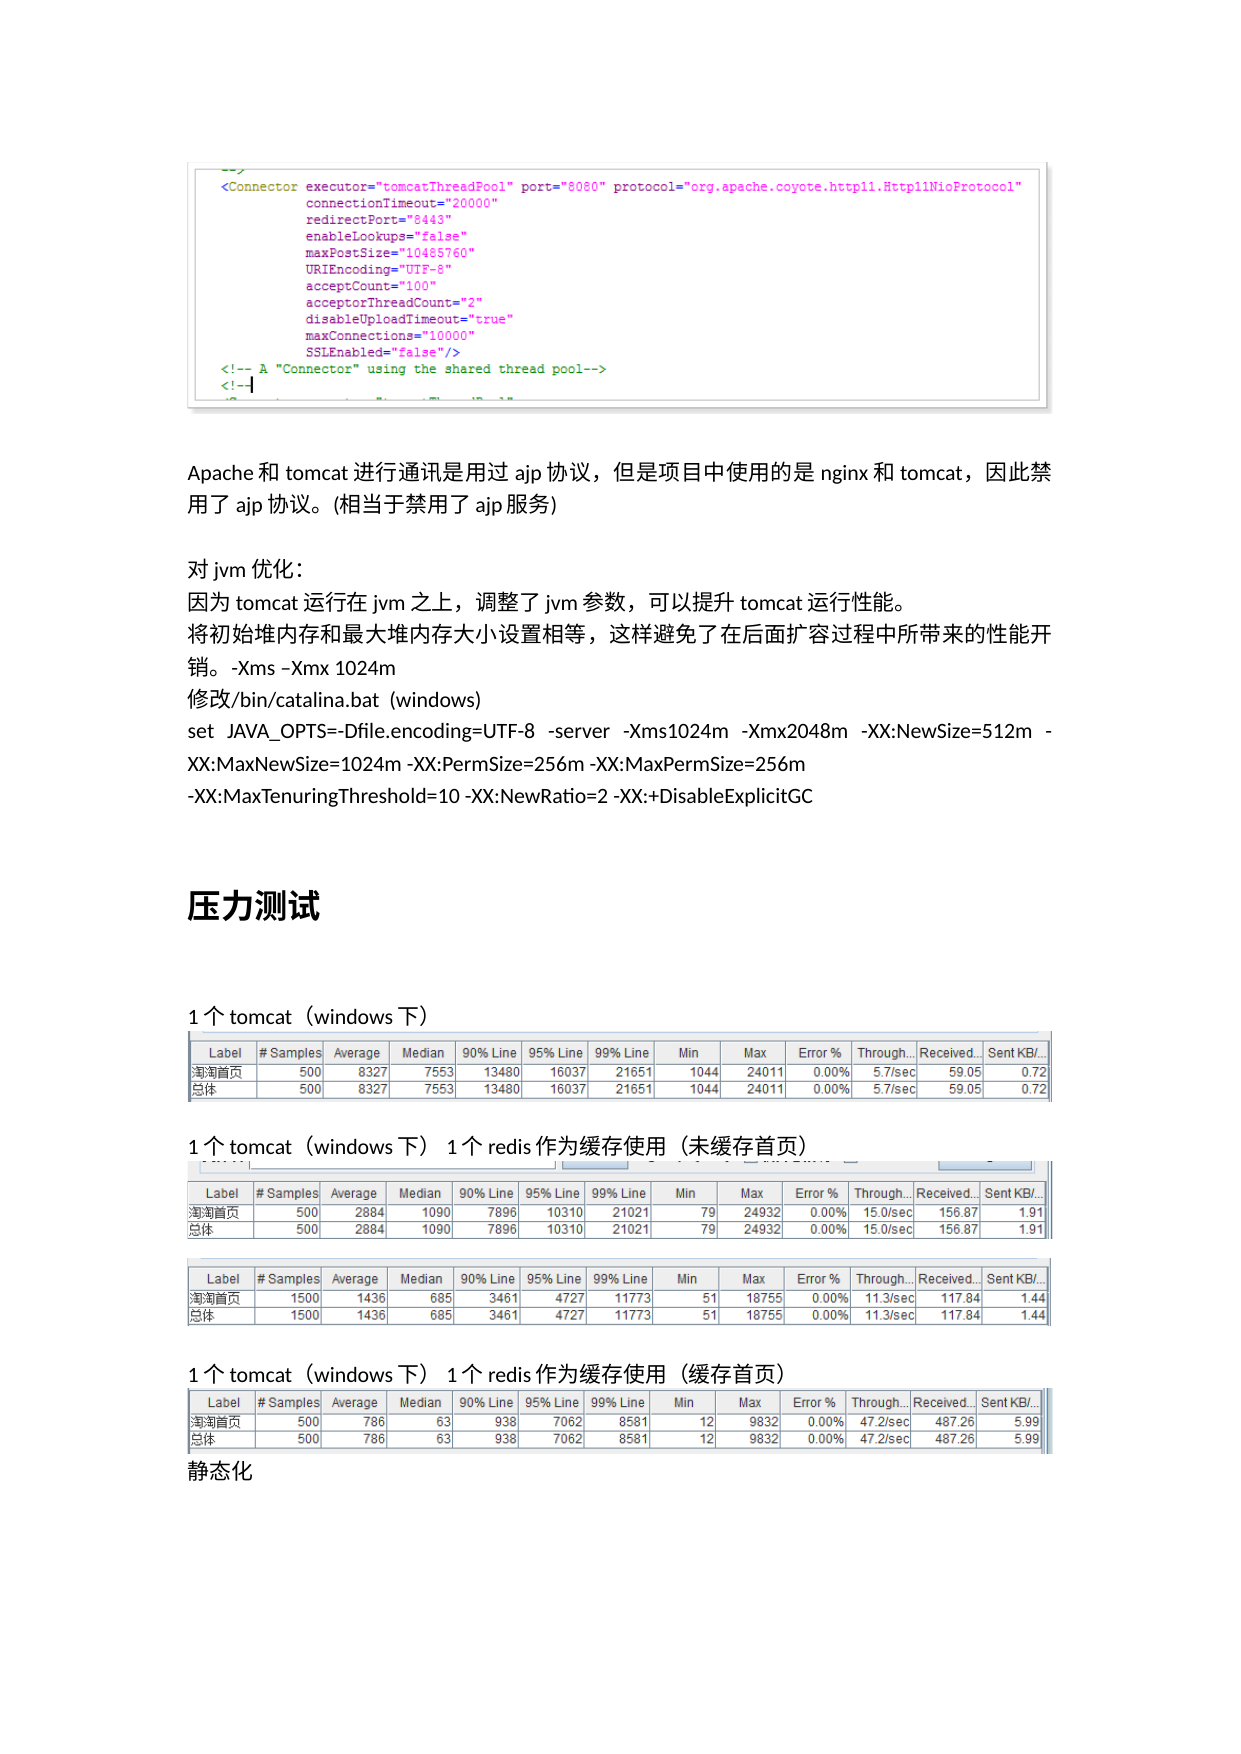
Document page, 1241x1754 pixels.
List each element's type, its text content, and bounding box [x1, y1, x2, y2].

text 1个tomcat（windows下） [187, 999, 1053, 1031]
text -XX:MaxTenuringThreshold=10 -XX:NewRatio=2 -XX:+DisableExplicitGC [187, 779, 1053, 812]
picture [187, 1258, 1053, 1326]
picture [187, 162, 1053, 414]
subtitle 压力测试 [187, 872, 1053, 937]
picture [187, 1388, 1053, 1454]
text set JAVA_OPTS=-Dfile.encoding=UTF-8 -server -Xms1024m -Xmx2048m -XX:NewSize=512m -XX:MaxNewSize=1024m -XX:PermSize=256m -XX:MaxPermSize=256m [187, 714, 1053, 779]
text 1个tomcat（windows下） 1个redis作为缓存使用（未缓存首页） [187, 1129, 1053, 1161]
picture [187, 1031, 1053, 1102]
text 因为tomcat运行在jvm之上，调整了jvm参数，可以提升tomcat运行性能。 [187, 584, 1053, 617]
text 将初始堆内存和最大堆内存大小设置相等，这样避免了在后面扩容过程中所带来的性能开销。-Xms –Xmx 1024m [187, 617, 1053, 682]
text 对jvm优化： [187, 552, 1053, 584]
text Apache和tomcat进行通讯是用过ajp协议，但是项目中使用的是nginx和tomcat，因此禁用了ajp协议。(相当于禁用了ajp服务) [187, 454, 1053, 519]
picture [187, 1161, 1053, 1239]
text 1个tomcat（windows下） 1个redis作为缓存使用（缓存首页） [187, 1356, 1053, 1388]
text 静态化 [187, 1454, 1053, 1486]
text 修改/bin/catalina.bat (windows) [187, 682, 1053, 714]
